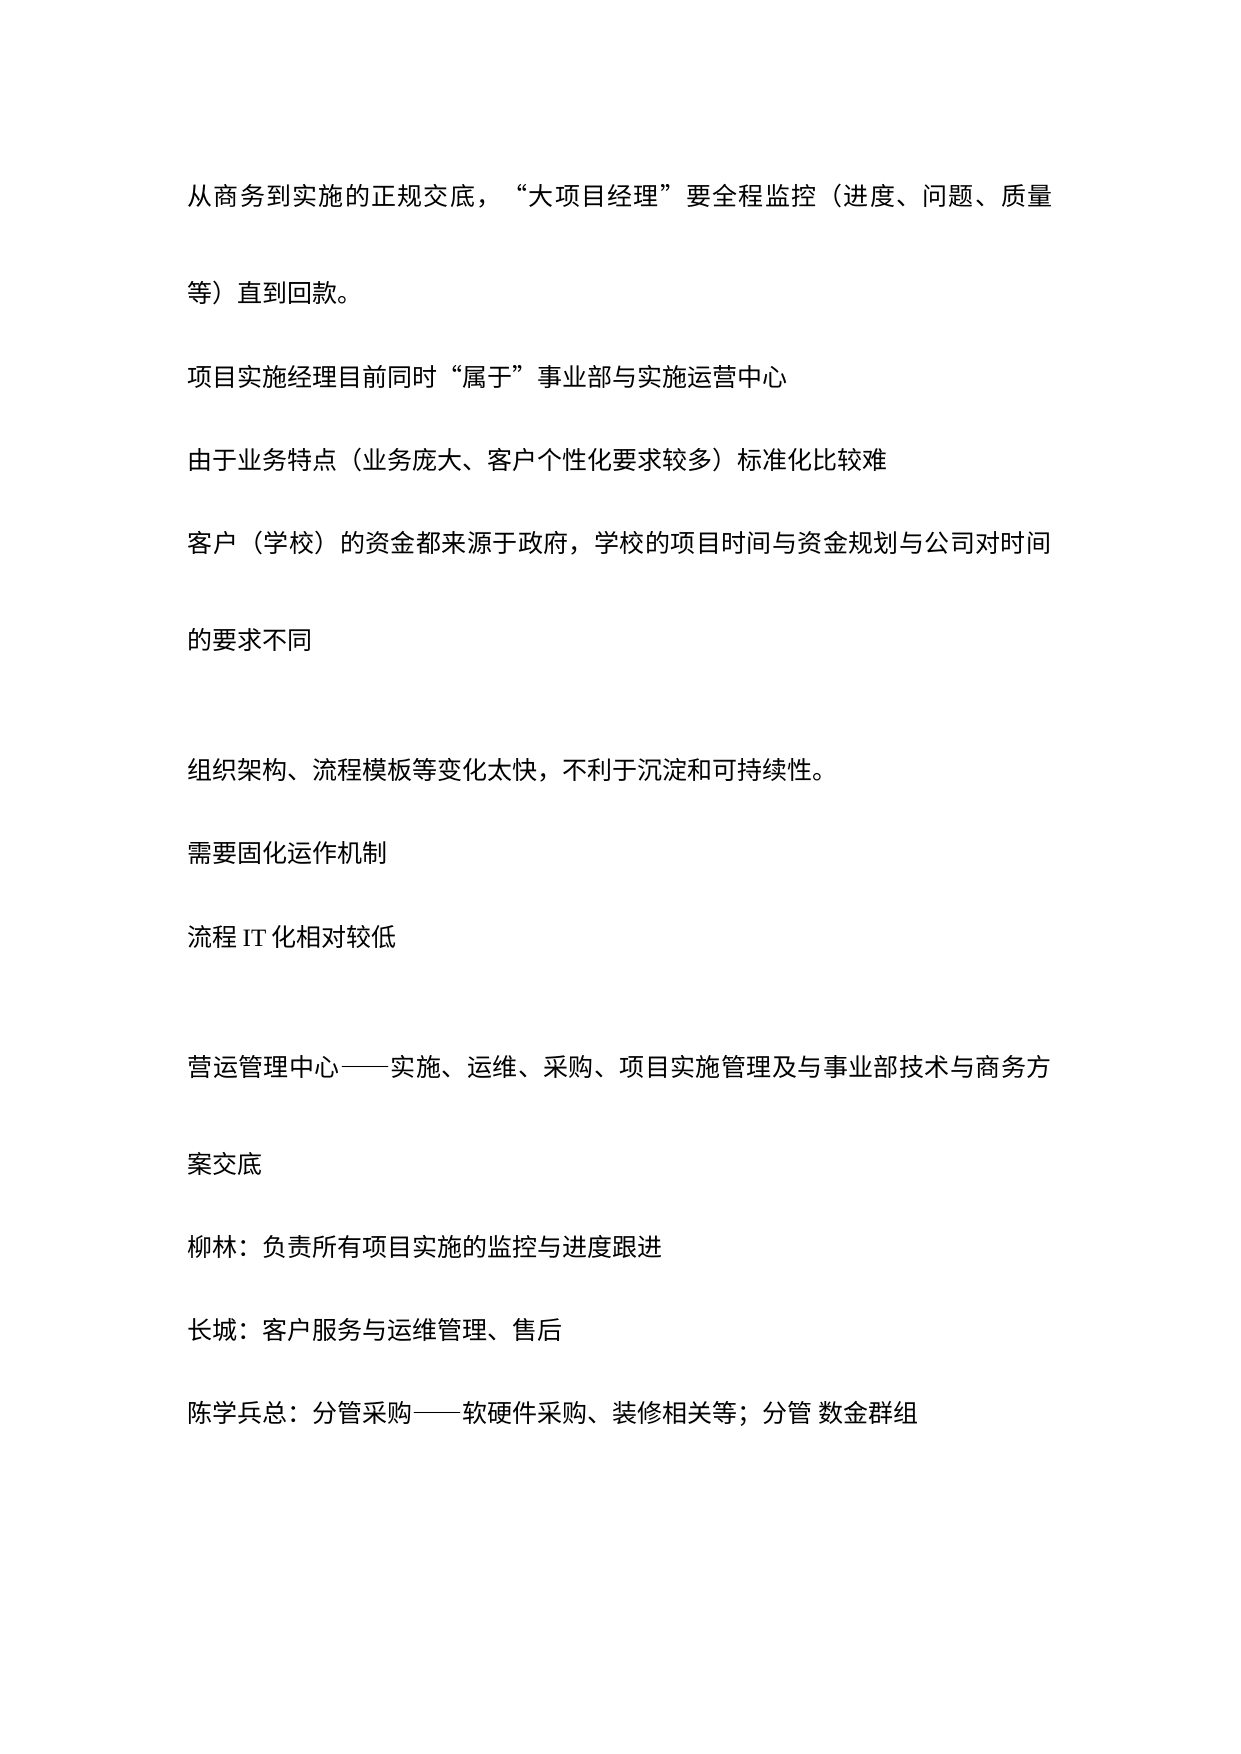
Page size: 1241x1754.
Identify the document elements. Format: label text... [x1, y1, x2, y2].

text 从商务到实施的正规交底，“大项目经理”要全程监控（进度、问题、质量等）直到回款。 [187, 162, 1053, 324]
text 客户（学校）的资金都来源于政府，学校的项目时间与资金规划与公司对时间的要求不同 [187, 509, 1053, 671]
text 陈学兵总：分管采购——软硬件采购、装修相关等；分管 数金群组 [187, 1379, 1053, 1444]
text 由于业务特点（业务庞大、客户个性化要求较多）标准化比较难 [187, 426, 1053, 491]
text 流程IT化相对较低 [187, 903, 1053, 1016]
text 长城：客户服务与运维管理、售后 [187, 1296, 1053, 1361]
text 项目实施经理目前同时“属于”事业部与实施运营中心 [187, 343, 1053, 408]
text 需要固化运作机制 [187, 819, 1053, 884]
text 营运管理中心——实施、运维、采购、项目实施管理及与事业部技术与商务方案交底 [187, 1033, 1053, 1195]
text 组织架构、流程模板等变化太快，不利于沉淀和可持续性。 [187, 736, 1053, 801]
text 柳林：负责所有项目实施的监控与进度跟进 [187, 1213, 1053, 1278]
